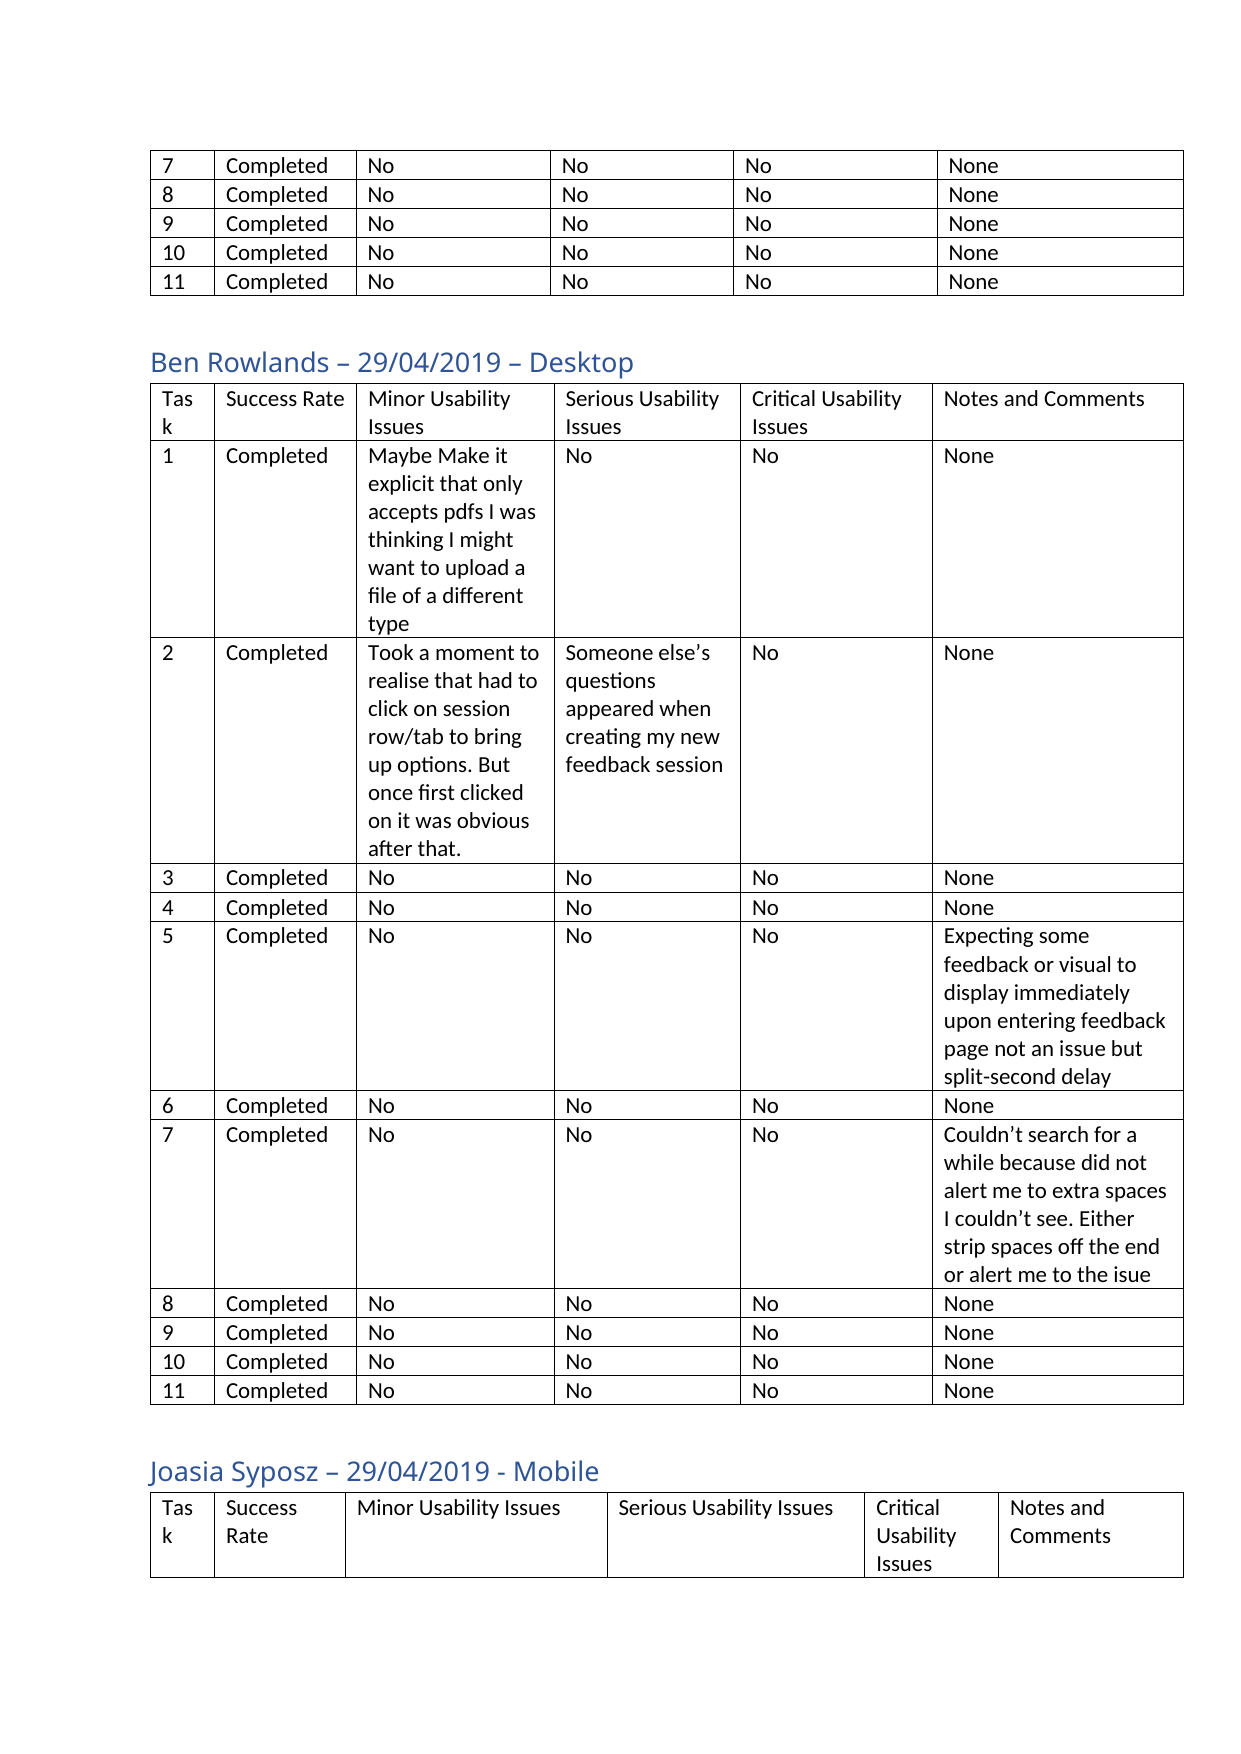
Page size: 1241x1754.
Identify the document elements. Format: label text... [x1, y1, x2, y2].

table_cell Took a moment to realise that had to click on session row/tab to bring up options. But once first clicked on it was obvious after that. [357, 638, 554, 862]
table_cell No [555, 864, 740, 892]
table_cell None [938, 151, 1183, 179]
table_cell No [555, 1376, 740, 1404]
table_header Serious Usability Issues [555, 384, 740, 440]
table_cell None [933, 1318, 1183, 1346]
table_cell 9 [151, 209, 214, 237]
table_cell No [555, 441, 740, 637]
table_header Minor Usability Issues [357, 384, 554, 440]
table_header Task [151, 1493, 214, 1577]
table_cell Completed [215, 1289, 356, 1317]
table_cell No [741, 638, 932, 862]
subtitle Joasia Syposz – 29/04/2019 - Mobile [150, 1452, 1090, 1489]
table_cell No [555, 893, 740, 921]
table_cell 9 [151, 1318, 214, 1346]
table_cell Completed [215, 864, 356, 892]
table_cell None [938, 238, 1183, 266]
table_cell No [357, 893, 554, 921]
table_cell No [741, 441, 932, 637]
table_header Serious Usability Issues [608, 1493, 864, 1577]
table_cell No [734, 151, 937, 179]
table_cell No [357, 209, 550, 237]
table_cell Completed [215, 209, 356, 237]
table_cell Completed [215, 1347, 356, 1375]
table_cell 7 [151, 151, 214, 179]
table_header Notes and Comments [933, 384, 1183, 440]
table_cell No [357, 922, 554, 1090]
table_cell No [357, 1318, 554, 1346]
table_cell No [551, 180, 733, 208]
table_cell Expecting some feedback or visual to display immediately upon entering feedback page not an issue but split-second delay [933, 922, 1183, 1090]
table_cell 11 [151, 1376, 214, 1404]
table_cell Couldn’t search for a while because did not alert me to extra spaces I couldn’t see. Either strip spaces off the end or alert me to the isue [933, 1120, 1183, 1288]
table_cell No [357, 1120, 554, 1288]
table_cell No [555, 1091, 740, 1119]
table_cell No [357, 1347, 554, 1375]
table_cell No [555, 1289, 740, 1317]
table_cell Completed [215, 1318, 356, 1346]
table_header Success Rate [215, 1493, 345, 1577]
table_header Notes and Comments [999, 1493, 1183, 1577]
table_cell Completed [215, 893, 356, 921]
table_cell No [357, 864, 554, 892]
table_cell No [741, 1289, 932, 1317]
table_cell None [938, 180, 1183, 208]
table_cell Completed [215, 1376, 356, 1404]
table_cell No [551, 209, 733, 237]
table_cell No [555, 1120, 740, 1288]
table_cell 1 [151, 441, 214, 637]
table_cell None [933, 1289, 1183, 1317]
table_cell Completed [215, 1120, 356, 1288]
table_cell None [933, 1091, 1183, 1119]
table_cell Completed [215, 151, 356, 179]
table_cell No [357, 1091, 554, 1119]
table_cell 3 [151, 864, 214, 892]
table_cell 10 [151, 1347, 214, 1375]
table_cell 6 [151, 1091, 214, 1119]
table_cell No [357, 151, 550, 179]
table_cell 7 [151, 1120, 214, 1288]
table_cell 8 [151, 180, 214, 208]
table_cell No [555, 922, 740, 1090]
table_cell Completed [215, 922, 356, 1090]
table_cell None [933, 441, 1183, 637]
table_cell Completed [215, 238, 356, 266]
table_header Critical Usability Issues [741, 384, 932, 440]
table_header Success Rate [215, 384, 356, 440]
table_cell No [741, 1376, 932, 1404]
table_cell Maybe Make it explicit that only accepts pdfs I was thinking I might want to upload a file of a different type [357, 441, 554, 637]
table_cell No [741, 1318, 932, 1346]
table_cell No [357, 267, 550, 295]
table_cell No [741, 864, 932, 892]
table_cell No [357, 1289, 554, 1317]
table_cell No [357, 180, 550, 208]
table_cell 2 [151, 638, 214, 862]
table_cell 11 [151, 267, 214, 295]
table_cell No [551, 238, 733, 266]
table_cell No [357, 1376, 554, 1404]
table_header Critical Usability Issues [865, 1493, 998, 1577]
table_cell No [741, 922, 932, 1090]
table_cell No [357, 238, 550, 266]
table_cell 5 [151, 922, 214, 1090]
table_cell None [933, 1376, 1183, 1404]
table_cell None [933, 638, 1183, 862]
table_cell Completed [215, 180, 356, 208]
table_cell None [938, 209, 1183, 237]
table_cell No [551, 267, 733, 295]
table_cell Completed [215, 267, 356, 295]
table_cell No [734, 238, 937, 266]
table_cell No [741, 893, 932, 921]
table_cell 4 [151, 893, 214, 921]
table_header Minor Usability Issues [346, 1493, 607, 1577]
table_cell Someone else’s questions appeared when creating my new feedback session [555, 638, 740, 862]
table_cell No [734, 209, 937, 237]
table_cell No [734, 180, 937, 208]
table_cell Completed [215, 1091, 356, 1119]
table_cell None [933, 893, 1183, 921]
table_cell No [551, 151, 733, 179]
table_cell 8 [151, 1289, 214, 1317]
table_cell No [741, 1347, 932, 1375]
table_cell No [741, 1120, 932, 1288]
table_cell 10 [151, 238, 214, 266]
table_cell No [555, 1347, 740, 1375]
table_cell None [938, 267, 1183, 295]
subtitle Ben Rowlands – 29/04/2019 – Desktop [150, 343, 1090, 380]
table_cell Completed [215, 441, 356, 637]
table_cell Completed [215, 638, 356, 862]
table_cell No [741, 1091, 932, 1119]
table_cell No [555, 1318, 740, 1346]
table_header Task [151, 384, 214, 440]
table_cell No [734, 267, 937, 295]
table_cell None [933, 1347, 1183, 1375]
table_cell None [933, 864, 1183, 892]
